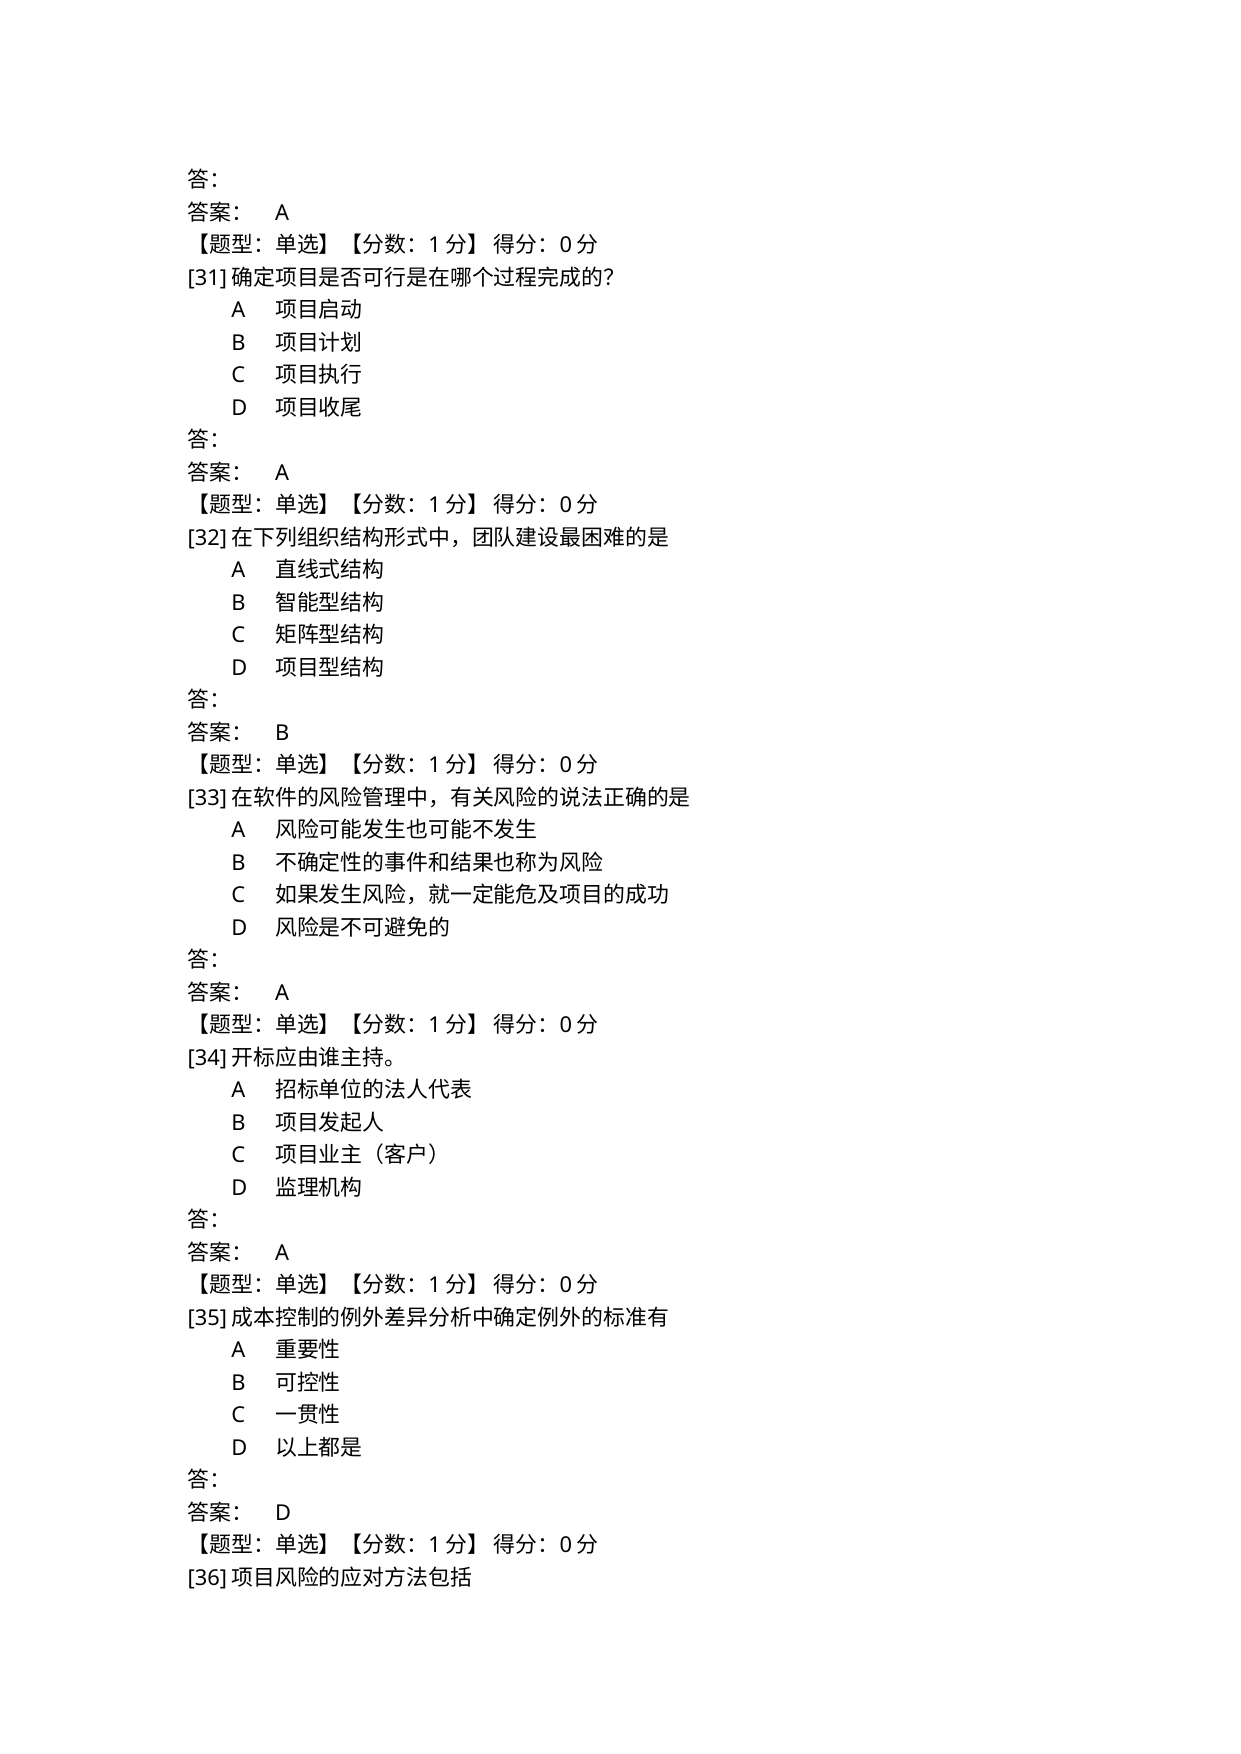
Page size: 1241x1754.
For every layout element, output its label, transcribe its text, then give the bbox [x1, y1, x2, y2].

text [31] 确定项目是否可行是在哪个过程完成的？ [187, 259, 1053, 292]
text C 矩阵型结构 [187, 617, 1053, 649]
text C 项目执行 [187, 357, 1053, 389]
text 答： [187, 682, 1053, 714]
text 【题型：单选】【分数：1分】 得分：0分 [187, 227, 1053, 259]
text 答案： B [187, 714, 1053, 747]
text A 招标单位的法人代表 [187, 1072, 1053, 1104]
text C 一贯性 [187, 1397, 1053, 1429]
text [34] 开标应由谁主持。 [187, 1039, 1053, 1072]
text 答案： A [187, 194, 1053, 227]
text 【题型：单选】【分数：1分】 得分：0分 [187, 1007, 1053, 1039]
text 答： [187, 942, 1053, 974]
text D 项目收尾 [187, 389, 1053, 422]
text A 直线式结构 [187, 552, 1053, 584]
text C 项目业主（客户） [187, 1137, 1053, 1169]
text B 可控性 [187, 1364, 1053, 1397]
text 答： [187, 162, 1053, 194]
text [33] 在软件的风险管理中，有关风险的说法正确的是 [187, 779, 1053, 812]
text A 风险可能发生也可能不发生 [187, 812, 1053, 844]
text B 不确定性的事件和结果也称为风险 [187, 844, 1053, 877]
text 【题型：单选】【分数：1分】 得分：0分 [187, 747, 1053, 779]
text D 以上都是 [187, 1429, 1053, 1462]
text 答： [187, 1202, 1053, 1234]
text 【题型：单选】【分数：1分】 得分：0分 [187, 1267, 1053, 1299]
text D 风险是不可避免的 [187, 909, 1053, 942]
text D 监理机构 [187, 1169, 1053, 1202]
text A 项目启动 [187, 292, 1053, 324]
text C 如果发生风险，就一定能危及项目的成功 [187, 877, 1053, 909]
text B 项目发起人 [187, 1104, 1053, 1137]
text B 项目计划 [187, 324, 1053, 357]
text 答案： A [187, 1234, 1053, 1267]
text 答案： D [187, 1494, 1053, 1527]
text D 项目型结构 [187, 649, 1053, 682]
text [35] 成本控制的例外差异分析中确定例外的标准有 [187, 1299, 1053, 1332]
text 答案： A [187, 974, 1053, 1007]
text B 智能型结构 [187, 584, 1053, 617]
text [32] 在下列组织结构形式中，团队建设最困难的是 [187, 519, 1053, 552]
text [36] 项目风险的应对方法包括 [187, 1559, 1053, 1592]
text 答案： A [187, 454, 1053, 487]
text 答： [187, 422, 1053, 454]
text 【题型：单选】【分数：1分】 得分：0分 [187, 1527, 1053, 1559]
text 答： [187, 1462, 1053, 1494]
text 【题型：单选】【分数：1分】 得分：0分 [187, 487, 1053, 519]
text A 重要性 [187, 1332, 1053, 1364]
